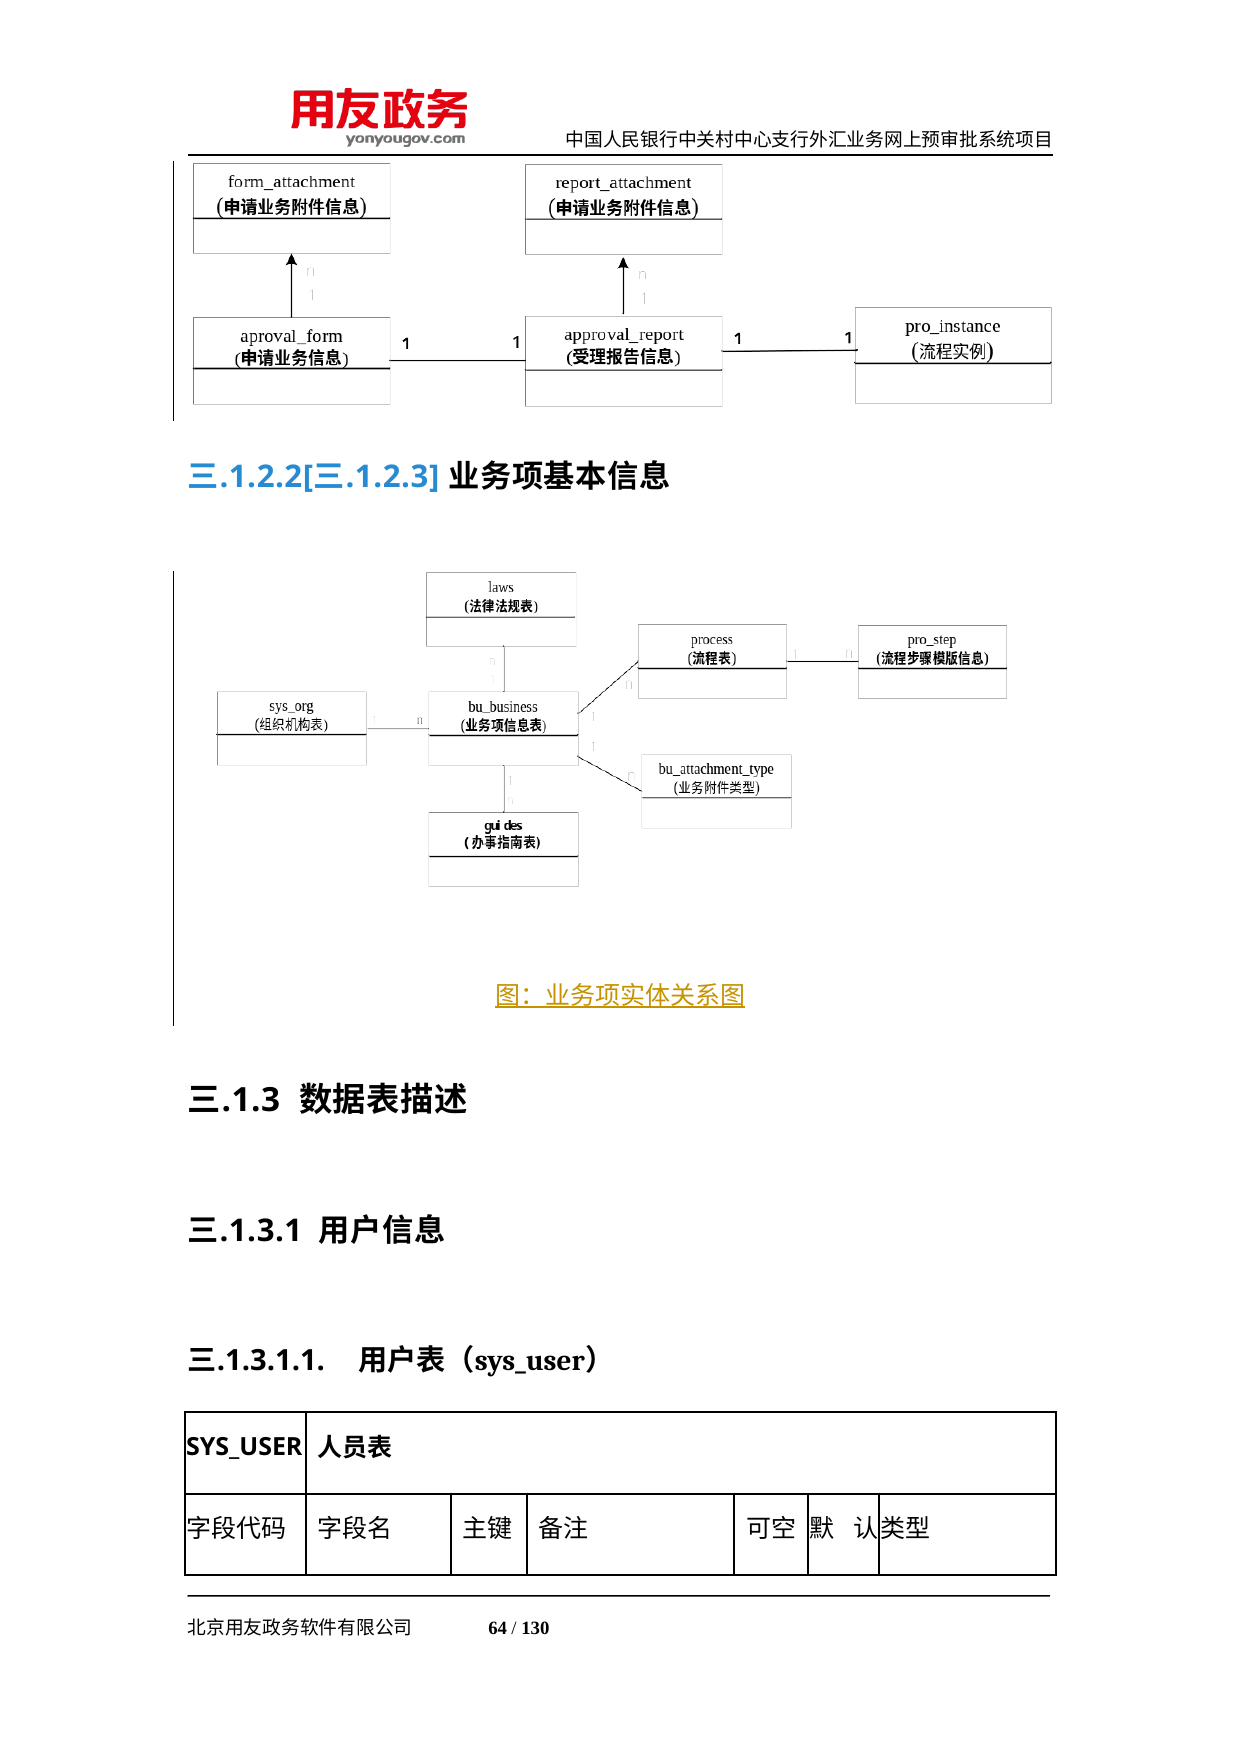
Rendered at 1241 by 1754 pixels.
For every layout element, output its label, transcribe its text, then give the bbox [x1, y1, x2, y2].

table_cell 字段代码 [186, 1495, 305, 1574]
subtitle 业务项基本信息 [187, 441, 1053, 506]
table_header 人员表 [307, 1413, 1055, 1492]
table_cell 主键 [452, 1495, 526, 1574]
table_header SYS_USER [186, 1413, 305, 1492]
table_cell 默认值 [809, 1495, 878, 1574]
subtitle 用户信息 [187, 1196, 1053, 1261]
table_cell 类型 [880, 1495, 1055, 1574]
picture [291, 88, 467, 147]
table_cell 可空 [735, 1495, 807, 1574]
table_cell 字段名 [307, 1495, 450, 1574]
subtitle 用户表（sys_user） [187, 1325, 1053, 1390]
subtitle 数据表描述 [187, 1065, 1053, 1130]
table_cell 备注 [528, 1495, 733, 1574]
